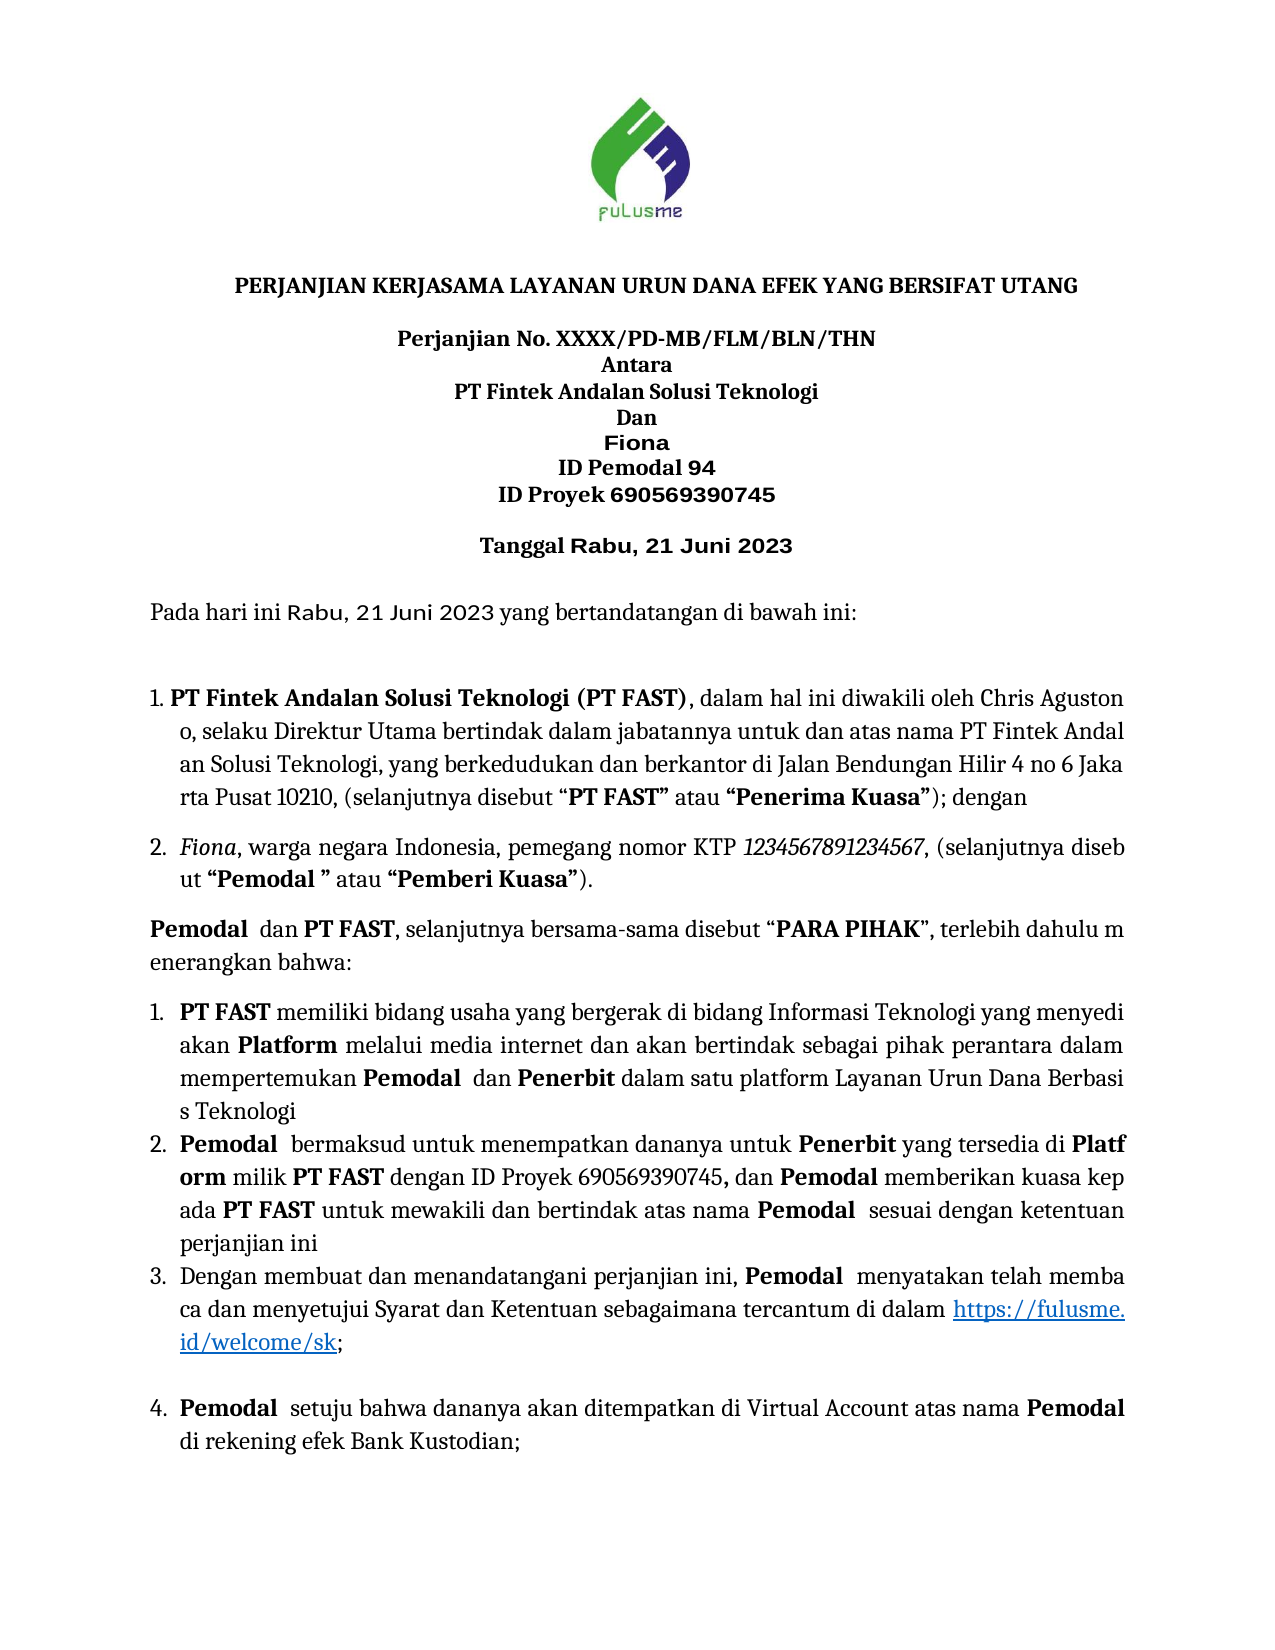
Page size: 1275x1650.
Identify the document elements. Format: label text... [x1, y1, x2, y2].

subtitle PT Fintek Andalan Solusi Teknologi [361, 378, 912, 405]
subtitle ID Proyek 690569390745 [361, 482, 912, 508]
text Pemodal dan PT FAST, selanjutnya bersama-sama disebut “PARA PIHAK”, terlebih dahulu menerangkan bahwa: [150, 915, 1125, 977]
list Pemodal setuju bahwa dananya akan ditempatkan di Virtual Account atas nama Pemodal di rekening efek Bank Kustodian; [150, 1394, 1125, 1456]
list Dengan membuat dan menandatangani perjanjian ini, Pemodal menyatakan telah membaca dan menyetujui Syarat dan Ketentuan sebagaimana tercantum di dalam https://fulusme.id/welcome/sk; [150, 1262, 1125, 1357]
list Pemodal bermaksud untuk menempatkan dananya untuk Penerbit yang tersedia di Platform milik PT FAST dengan ID Proyek 690569390745, dan Pemodal memberikan kuasa kepada PT FAST untuk mewakili dan bertindak atas nama Pemodal sesuai dengan ketentuan perjanjian ini [150, 1130, 1125, 1258]
subtitle Tanggal Rabu, 21 Juni 2023 [361, 534, 912, 558]
subtitle ID Pemodal 94 [361, 455, 912, 482]
list PT FAST memiliki bidang usaha yang bergerak di bidang Informasi Teknologi yang menyediakan Platform melalui media internet dan akan bertindak sebagai pihak perantara dalam mempertemukan Pemodal dan Penerbit dalam satu platform Layanan Urun Dana Berbasis Teknologi [150, 998, 1125, 1126]
subtitle PERJANJIAN KERJASAMA LAYANAN URUN DANA EFEK YANG BERSIFAT UTANG [179, 273, 1133, 299]
subtitle Perjanjian No. XXXX/PD-MB/FLM/BLN/THN [361, 326, 912, 352]
subtitle Fiona [361, 431, 912, 455]
picture [588, 93, 691, 223]
text 1. PT Fintek Andalan Solusi Teknologi (PT FAST), dalam hal ini diwakili oleh Chris Agustono, selaku Direktur Utama bertindak dalam jabatannya untuk dan atas nama PT Fintek Andalan Solusi Teknologi, yang berkedudukan dan berkantor di Jalan Bendungan Hilir 4 no 6 Jakarta Pusat 10210, (selanjutnya disebut “PT FAST” atau “Penerima Kuasa”); dengan [150, 684, 1125, 811]
subtitle Dan [361, 405, 912, 431]
subtitle Antara [361, 352, 912, 378]
text 2. Fiona, warga negara Indonesia, pemegang nomor KTP 1234567891234567, (selanjutnya disebut “Pemodal ” atau “Pemberi Kuasa”). [150, 832, 1125, 894]
text Pada hari ini Rabu, 21 Juni 2023 yang bertandatangan di bawah ini: [150, 597, 1125, 626]
